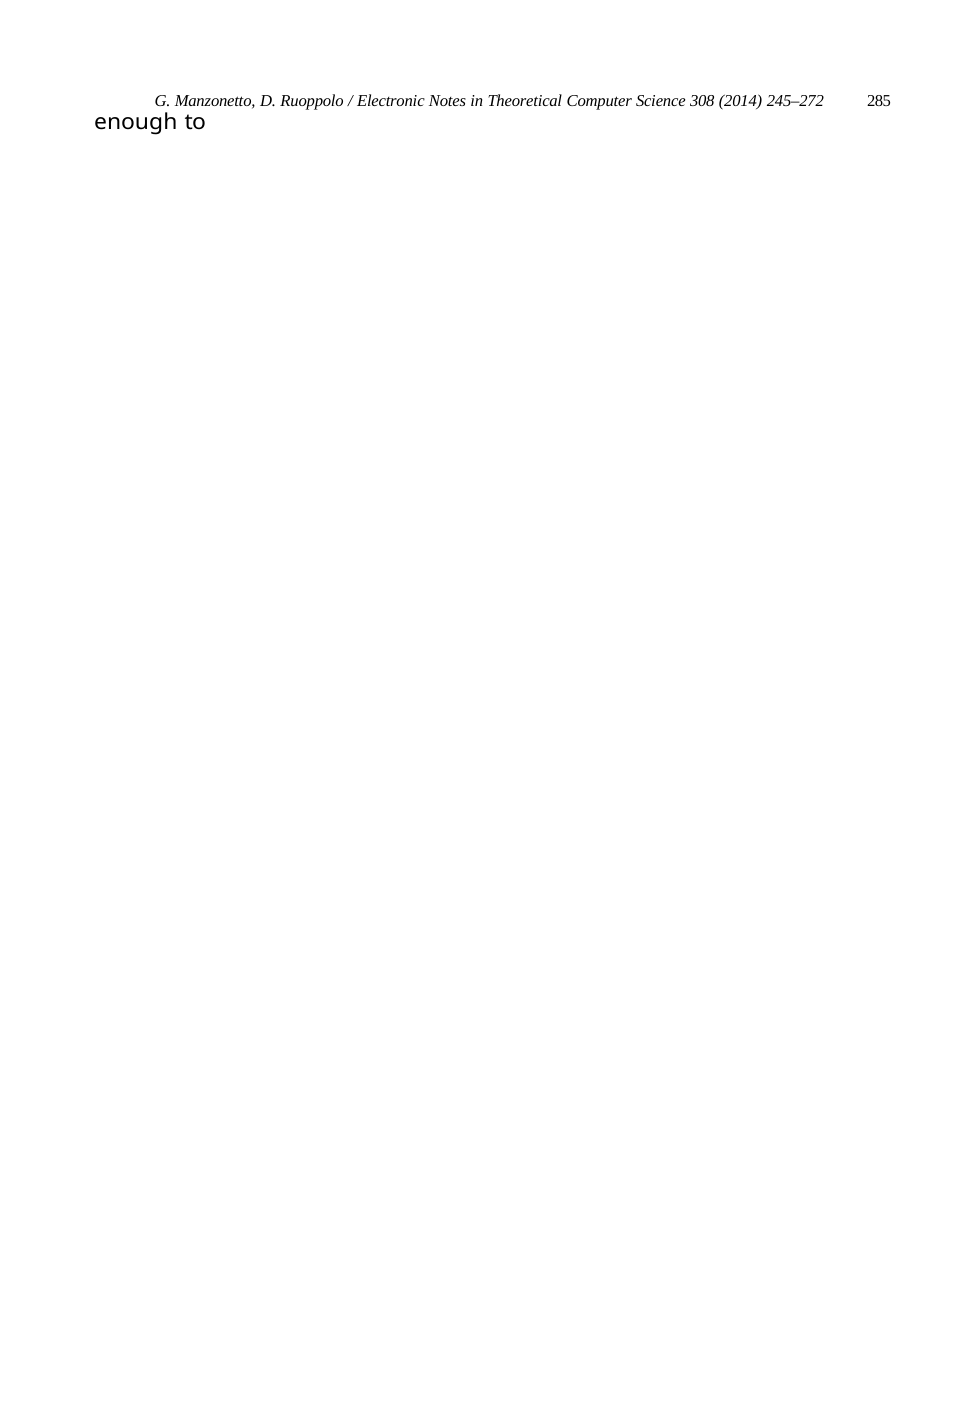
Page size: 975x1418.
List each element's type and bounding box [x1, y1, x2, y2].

text [94, 108, 893, 135]
